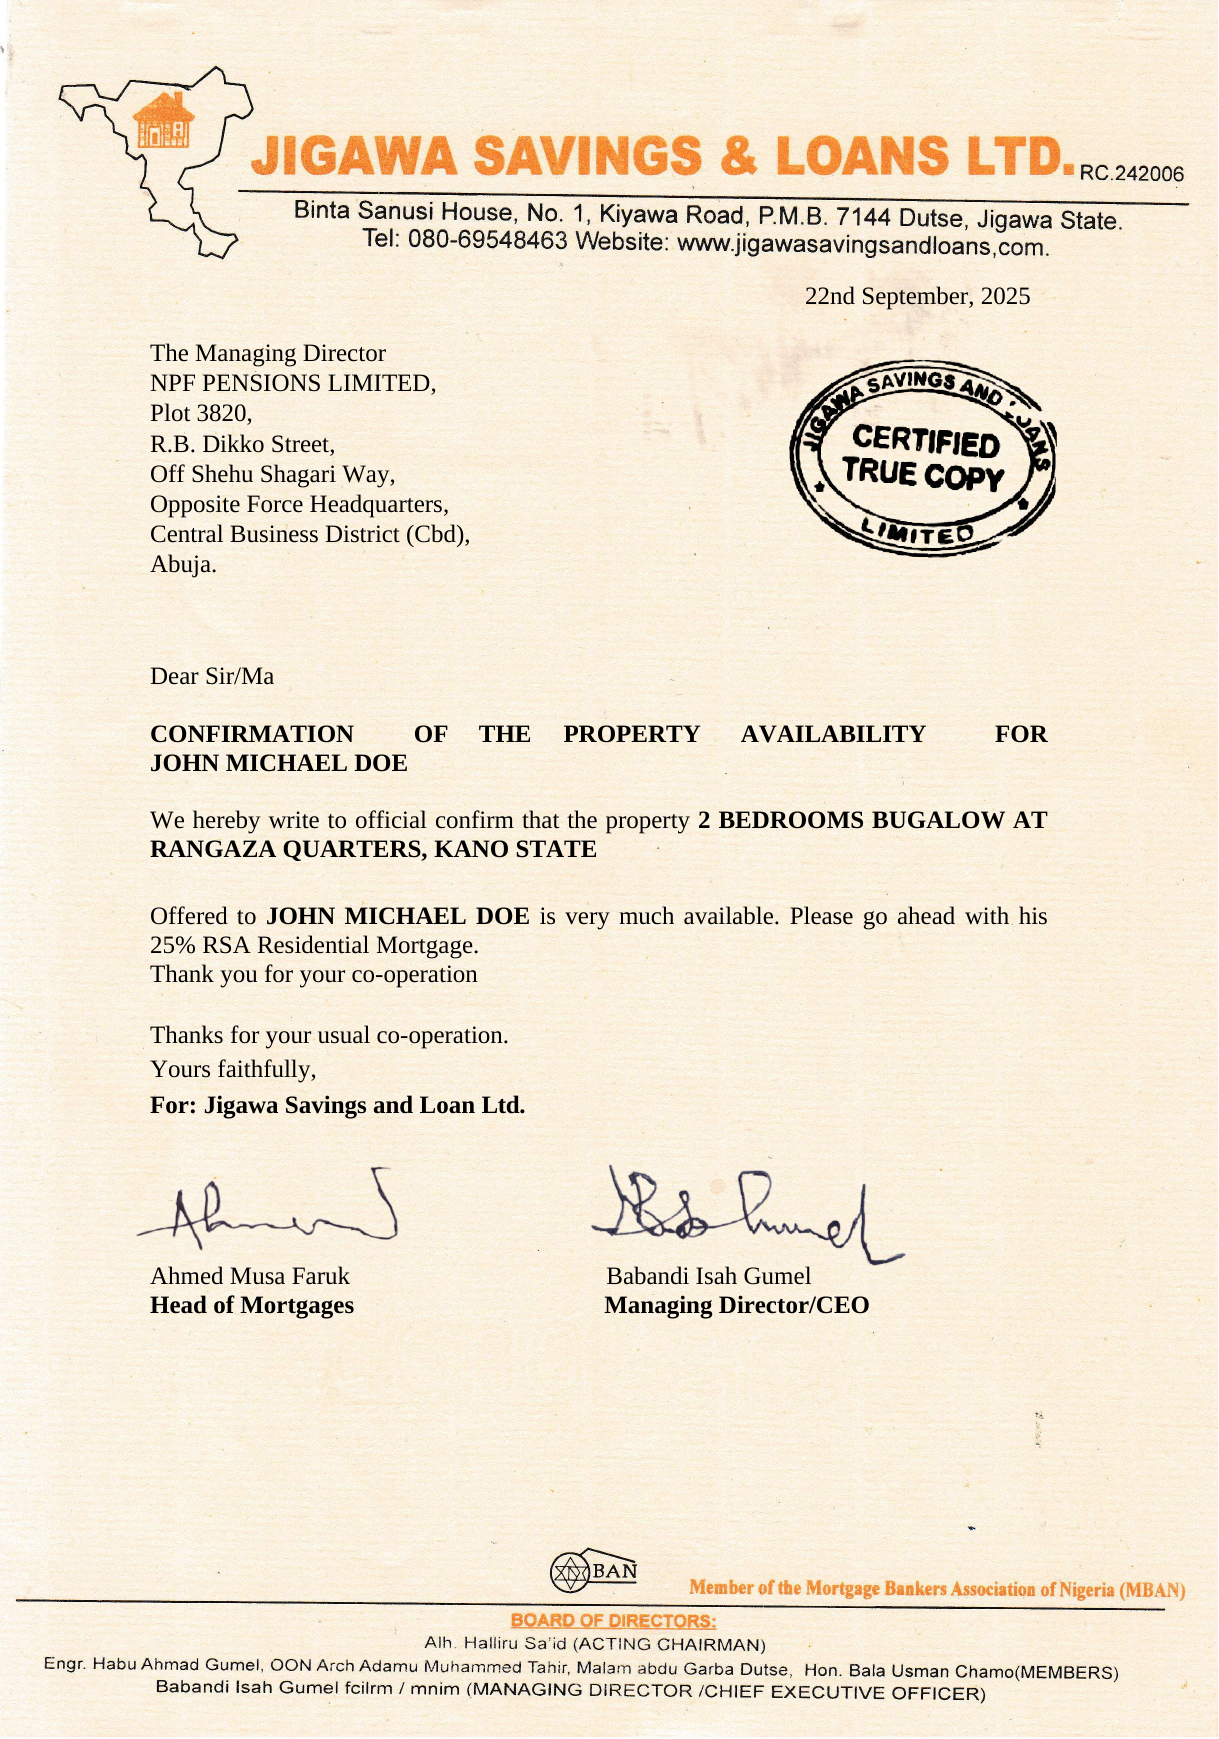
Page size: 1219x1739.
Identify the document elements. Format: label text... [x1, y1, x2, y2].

text Abuja. [150, 549, 651, 578]
text Off Shehu Shagari Way, [150, 459, 651, 487]
subtitle For: Jigawa Savings and Loan Ltd. [150, 1087, 1048, 1120]
subtitle Offered to JOHN MICHAEL DOE is very much available. Please go ahead with his 25% RSA Residential Mortgage. [150, 901, 1048, 959]
text Thank you for your co-operation [150, 959, 1048, 988]
text We hereby write to official confirm that the property 2 BEDROOMS BUGALOW AT RANGAZA QUARTERS, KANO STATE [150, 806, 1048, 863]
text The Managing Director [150, 338, 651, 367]
text Thanks for your usual co-operation. [150, 1021, 544, 1049]
title Ahmed Musa Faruk Babandi Isah Gumel [150, 1261, 1048, 1289]
text Central Business District (Cbd), [150, 519, 651, 548]
text 22nd September, 2025 [150, 281, 1048, 309]
text Dear Sir/Ma [150, 661, 1048, 689]
title Head of Mortgages Managing Director/CEO [150, 1290, 1048, 1319]
text CONFIRMATION OF THE PROPERTY AVAILABILITY FOR JOHN MICHAEL DOE [150, 719, 1048, 777]
text Opposite Force Headquarters, [150, 489, 651, 518]
text R.B. Dikko Street, [150, 429, 651, 457]
text Yours faithfully, [150, 1054, 544, 1082]
picture [0, 0, 1218, 1737]
text NPF PENSIONS LIMITED, [150, 368, 651, 397]
text Plot 3820, [150, 398, 651, 427]
